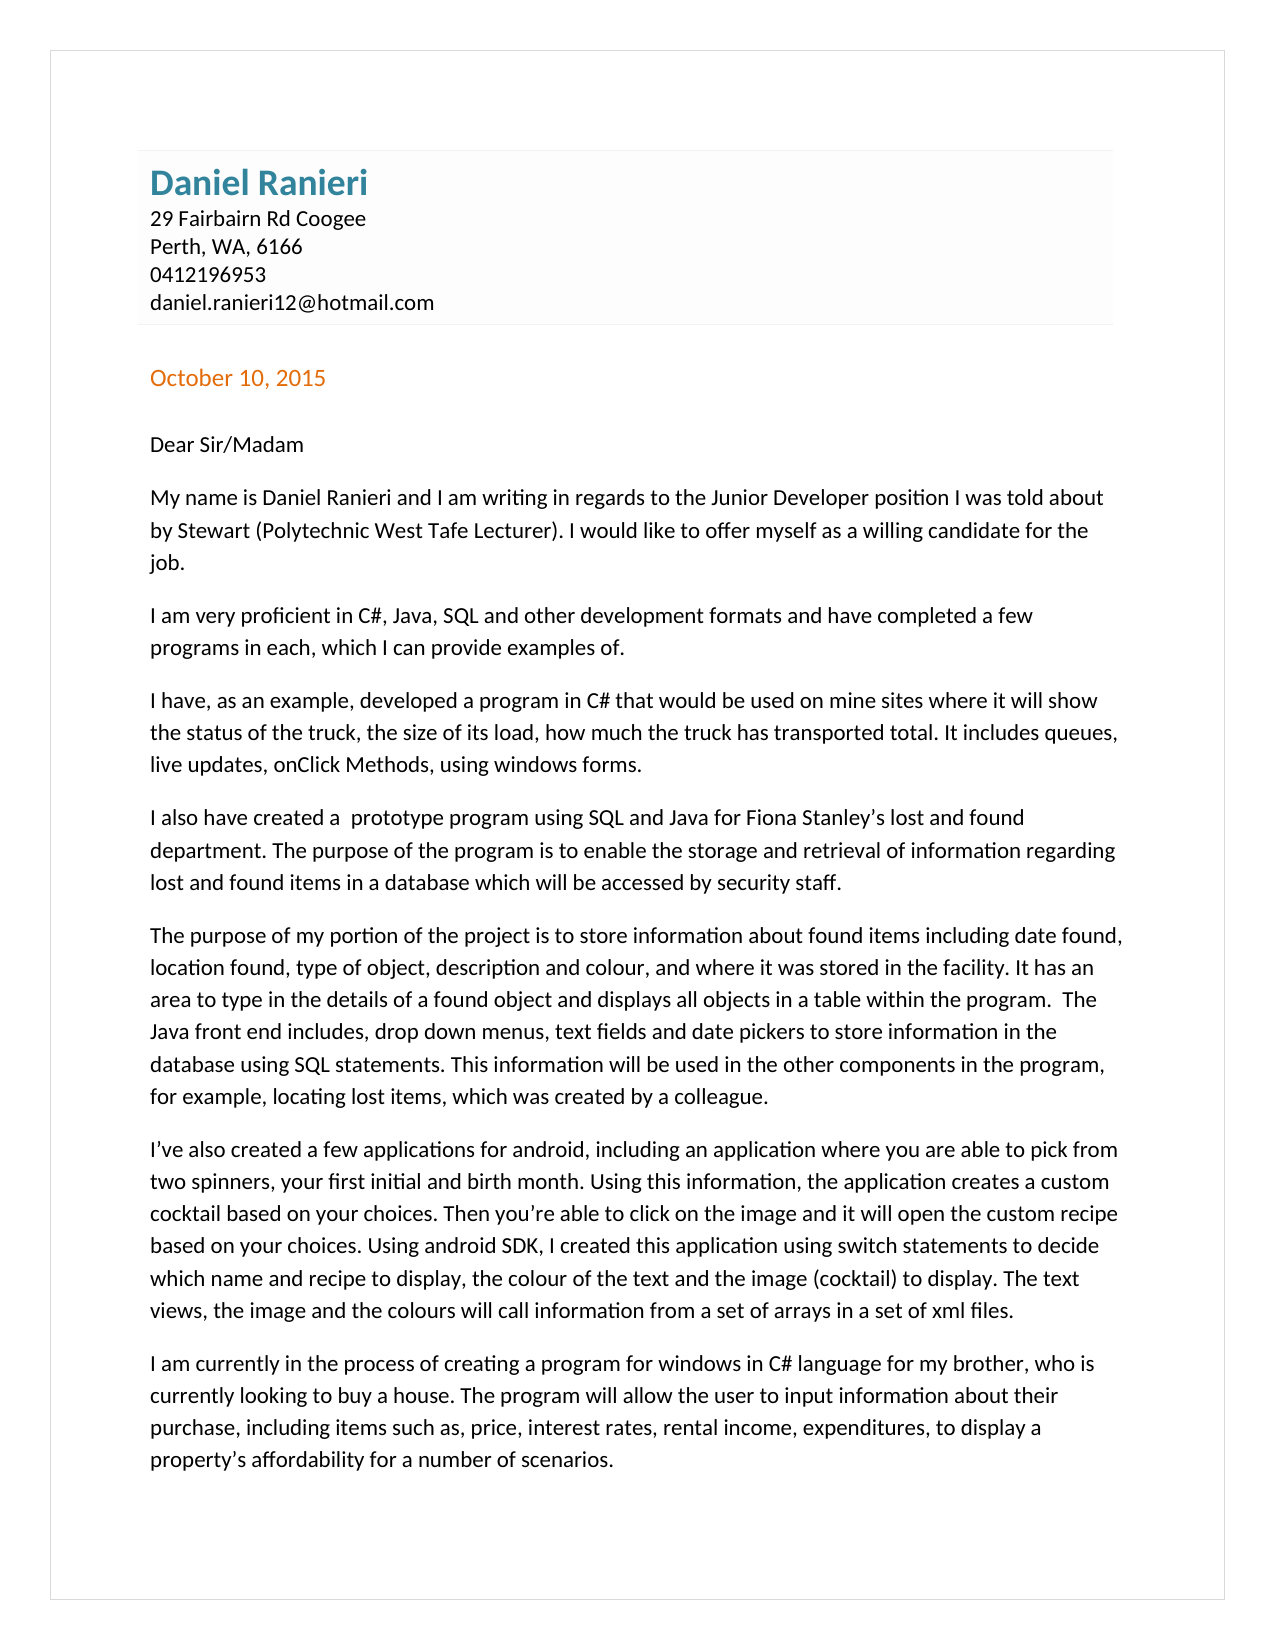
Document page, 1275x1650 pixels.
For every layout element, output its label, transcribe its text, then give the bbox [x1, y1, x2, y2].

text Dear Sir/Madam [150, 431, 1125, 458]
text I am very proficient in C#, Java, SQL and other development formats and have completed a few programs in each, which I can provide examples of. [150, 601, 1125, 661]
text I also have created a prototype program using SQL and Java for Fiona Stanley’s lost and found department. The purpose of the program is to enable the storage and retrieval of information regarding lost and found items in a database which will be accessed by security staff. [150, 803, 1125, 896]
text The purpose of my portion of the project is to store information about found items including date found, location found, type of object, description and colour, and where it was stored in the facility. It has an area to type in the details of a found object and displays all objects in a table within the program. The Java front end includes, drop down menus, text fields and date pickers to store information in the database using SQL statements. This information will be used in the other components in the program, for example, locating lost items, which was created by a colleague. [150, 921, 1125, 1110]
text I’ve also created a few applications for android, including an application where you are able to pick from two spinners, your first initial and birth month. Using this information, the application creates a custom cocktail based on your choices. Then you’re able to click on the image and it will open the custom recipe based on your choices. Using android SDK, I created this application using switch statements to decide which name and recipe to display, the colour of the text and the image (cocktail) to display. The text views, the image and the colours will call information from a set of arrays in a set of xml files. [150, 1135, 1125, 1324]
text I have, as an example, developed a program in C# that would be used on mine sites where it will show the status of the truck, the size of its load, how much the truck has transported total. It includes queues, live updates, onClick Methods, using windows forms. [150, 686, 1125, 778]
text I am currently in the process of creating a program for windows in C# language for my brother, who is currently looking to buy a house. The program will allow the user to input information about their purchase, including items such as, price, interest rates, rental income, expenditures, to display a property’s affordability for a number of scenarios. [150, 1349, 1125, 1473]
table_header [138, 151, 1113, 324]
text My name is Daniel Ranieri and I am writing in regards to the Junior Developer position I was told about by Stewart (Polytechnic West Tafe Lecturer). I would like to offer myself as a willing candidate for the job. [150, 483, 1125, 576]
